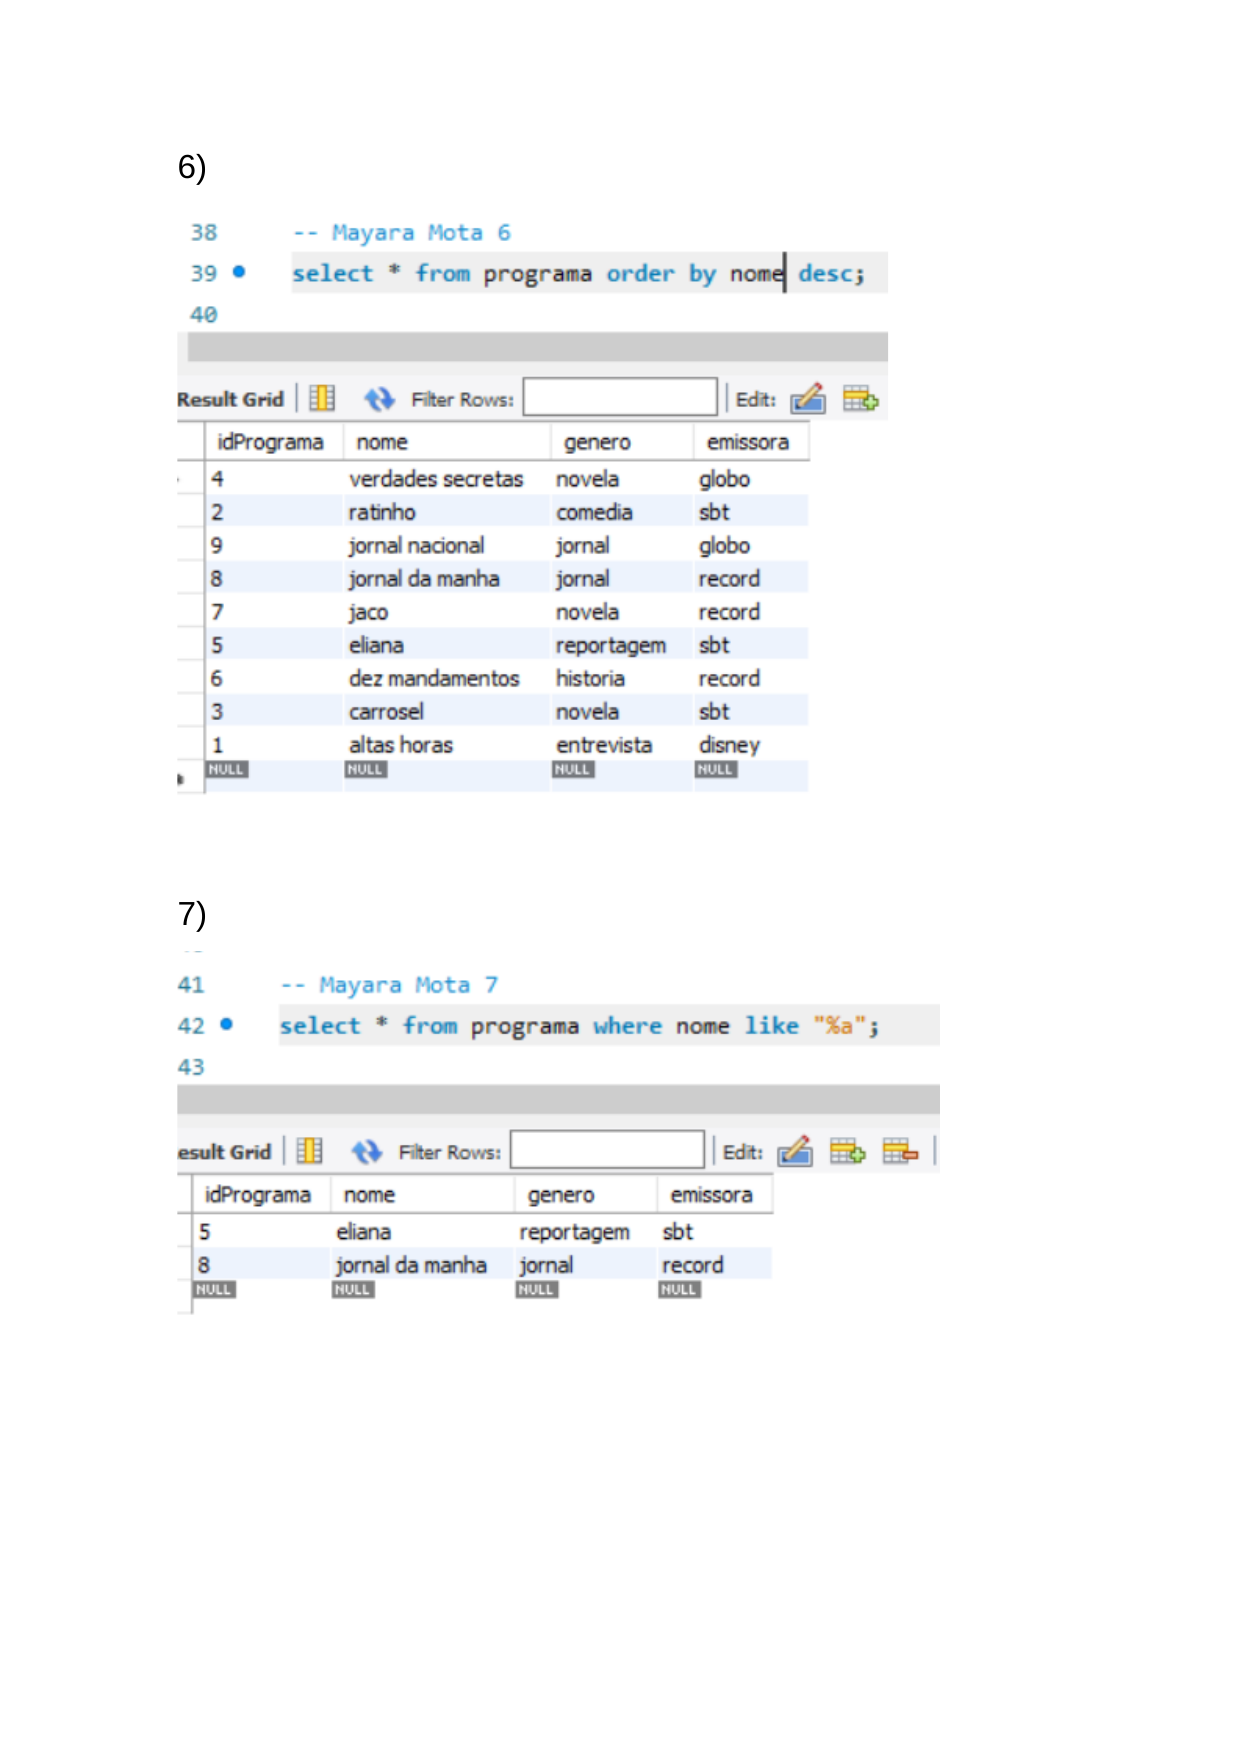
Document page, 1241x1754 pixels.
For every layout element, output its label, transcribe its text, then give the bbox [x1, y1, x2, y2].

picture [177, 205, 889, 817]
text 7) [177, 894, 1063, 932]
picture [177, 951, 940, 1409]
text 6) [177, 148, 1063, 186]
